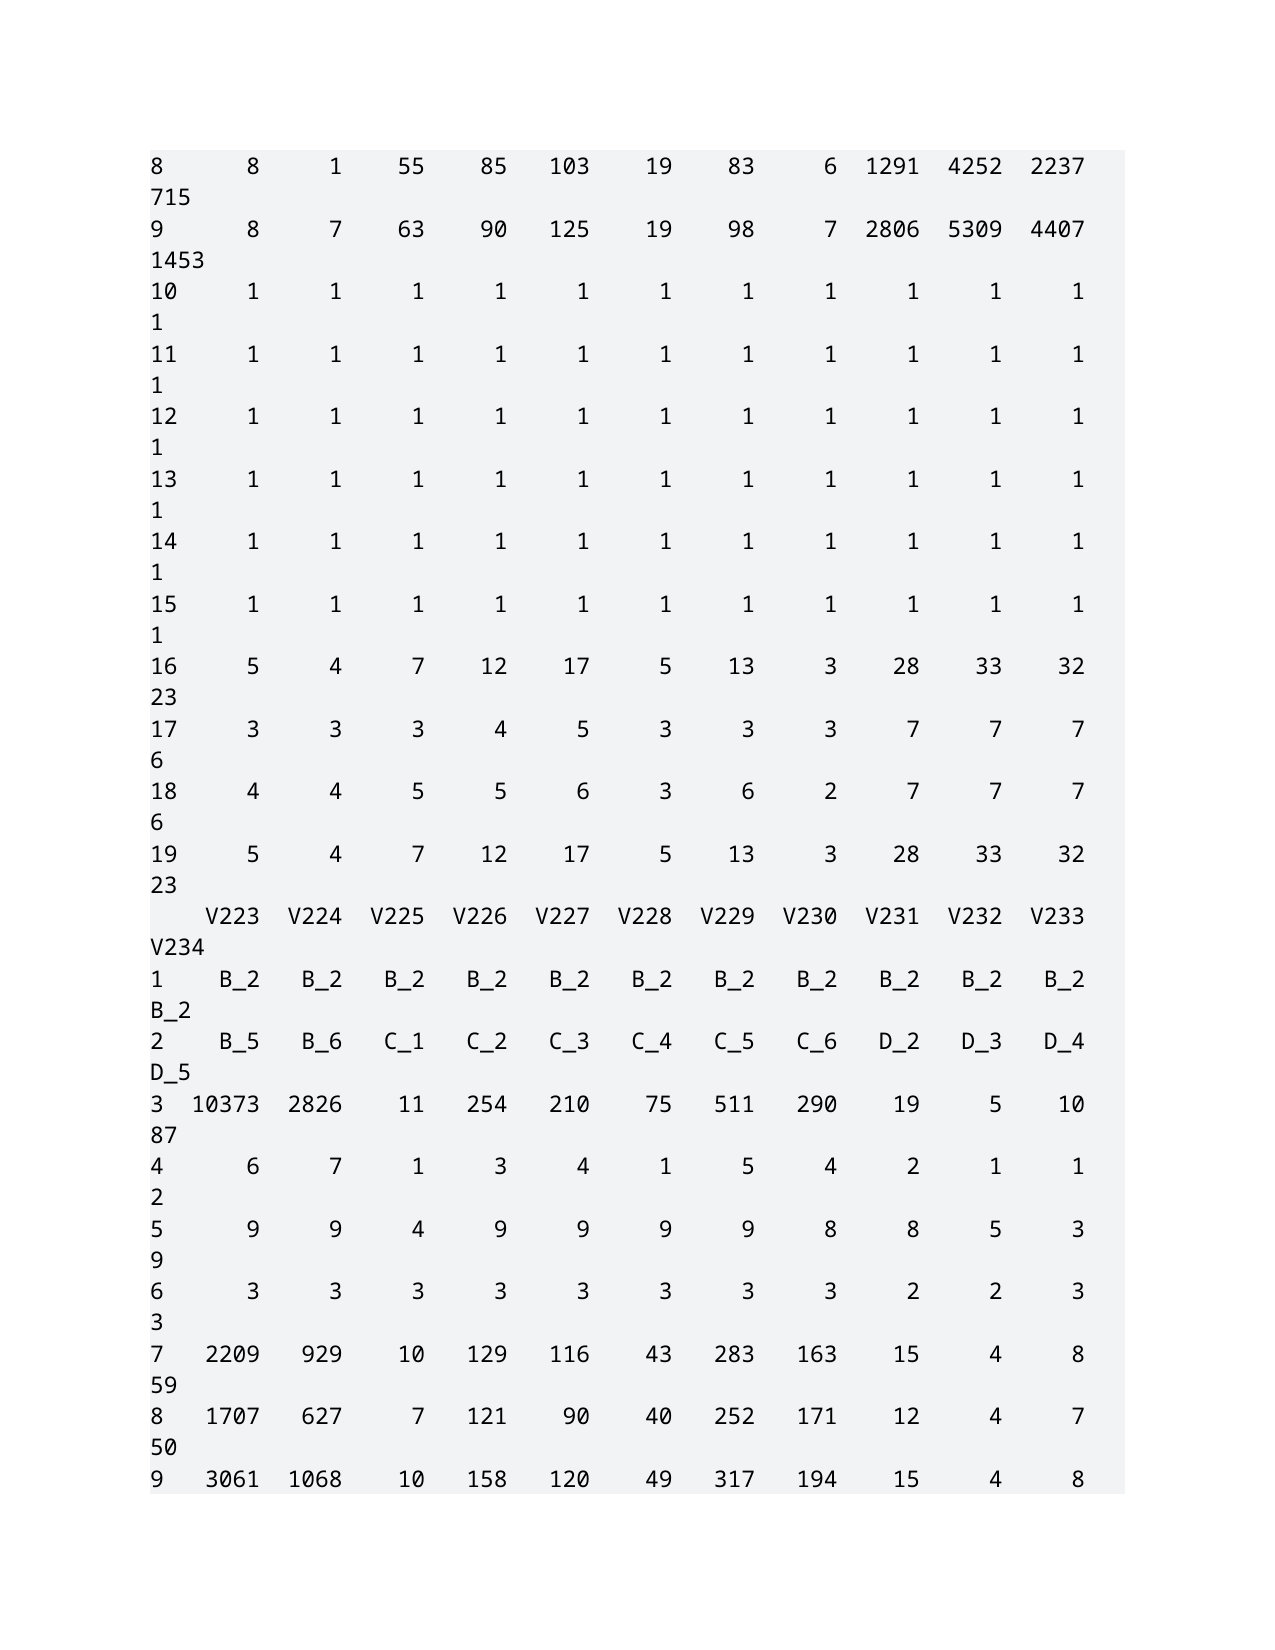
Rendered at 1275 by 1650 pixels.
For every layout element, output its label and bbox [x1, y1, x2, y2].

text [150, 150, 1125, 1494]
